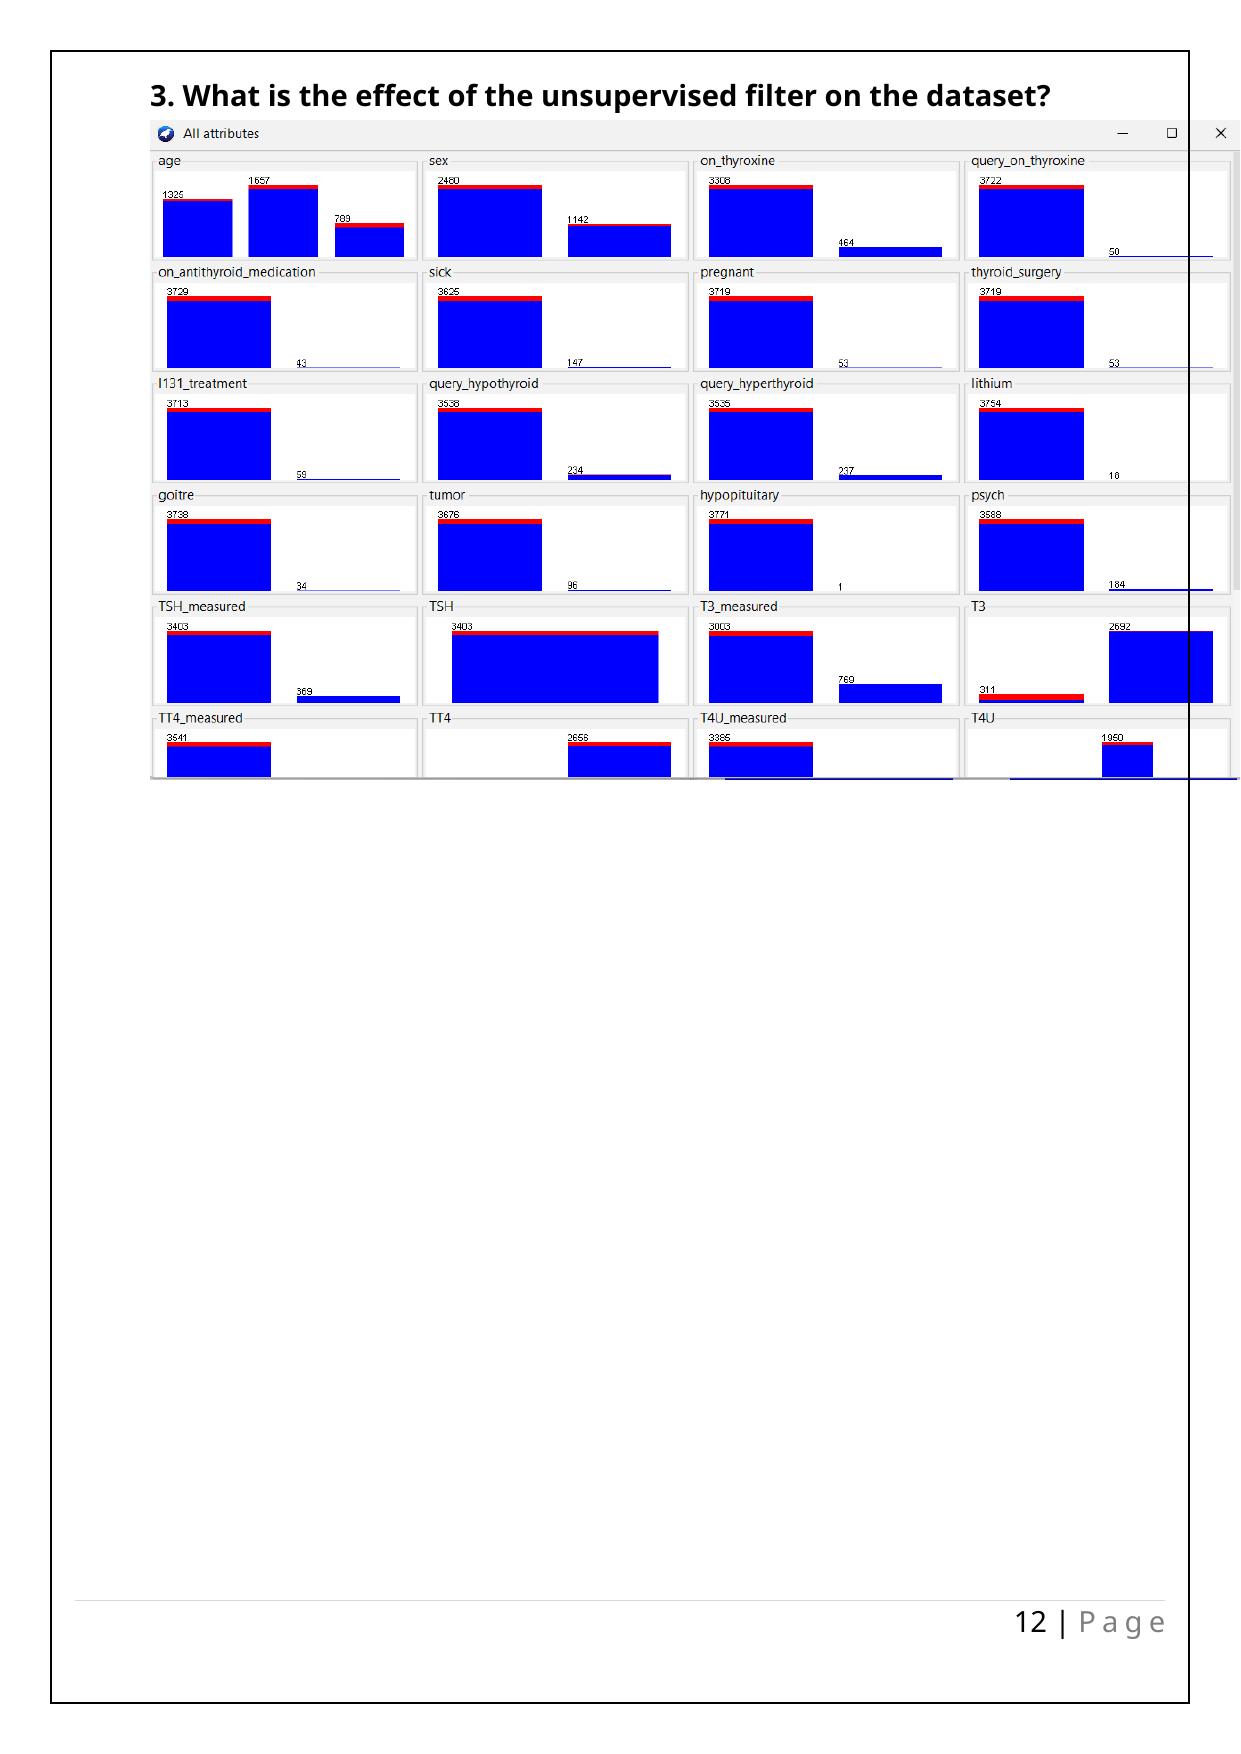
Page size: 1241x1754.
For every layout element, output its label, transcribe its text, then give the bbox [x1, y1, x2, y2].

picture [150, 120, 1188, 780]
list 3. What is the effect of the unsupervised filter on the dataset? [150, 75, 1165, 115]
picture [1190, 120, 1241, 780]
